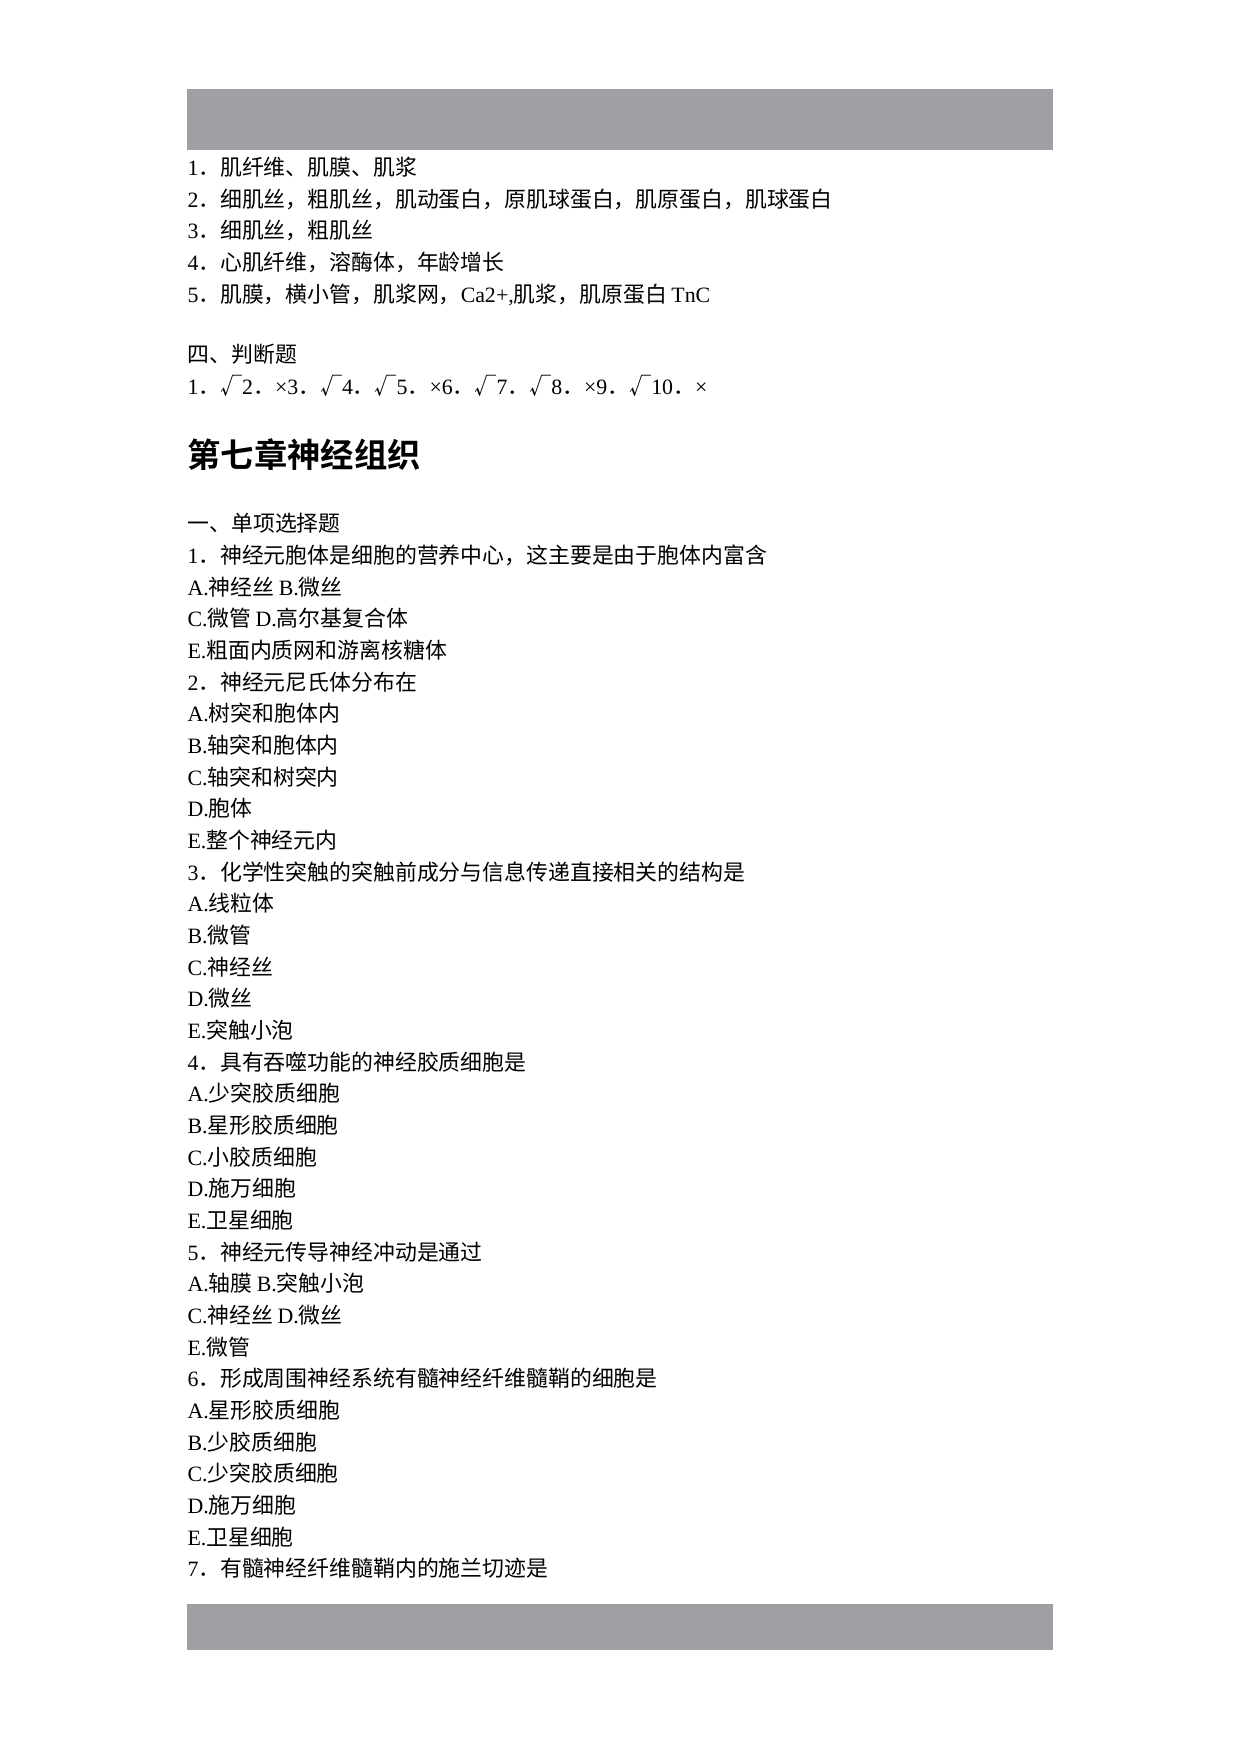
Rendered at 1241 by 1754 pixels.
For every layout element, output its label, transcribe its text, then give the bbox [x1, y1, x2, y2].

text 2．神经元尼氏体分布在 [187, 665, 1053, 696]
text E.粗面内质网和游离核糖体 [187, 633, 1053, 665]
text A.线粒体 [187, 886, 1053, 918]
text E.卫星细胞 [187, 1203, 1053, 1235]
text 5．肌膜，横小管，肌浆网，Ca2+,肌浆，肌原蛋白TnC [187, 277, 1053, 308]
text A.树突和胞体内 [187, 696, 1053, 728]
text 四、判断题 [187, 337, 1053, 369]
text D.施万细胞 [187, 1488, 1053, 1520]
text 1．神经元胞体是细胞的营养中心，这主要是由于胞体内富含 [187, 538, 1053, 570]
text B.星形胶质细胞 [187, 1108, 1053, 1140]
text C.神经丝 [187, 950, 1053, 981]
text B.微管 [187, 918, 1053, 950]
text C.神经丝D.微丝 [187, 1298, 1053, 1330]
text 1．肌纤维、肌膜、肌浆 [187, 150, 1053, 182]
text 一、单项选择题 [187, 506, 1053, 538]
text 3．化学性突触的突触前成分与信息传递直接相关的结构是 [187, 855, 1053, 886]
text B.少胶质细胞 [187, 1425, 1053, 1456]
text 第七章神经组织 [187, 429, 1053, 477]
text A.少突胶质细胞 [187, 1076, 1053, 1108]
text 5．神经元传导神经冲动是通过 [187, 1235, 1053, 1266]
text C.少突胶质细胞 [187, 1456, 1053, 1488]
text D.胞体 [187, 791, 1053, 823]
text D.施万细胞 [187, 1171, 1053, 1203]
text 1．√2．×3．√4．√5．×6．√7．√8．×9．√10．× [187, 369, 1053, 400]
text 4．具有吞噬功能的神经胶质细胞是 [187, 1045, 1053, 1076]
text C.微管D.高尔基复合体 [187, 601, 1053, 633]
text C.小胶质细胞 [187, 1140, 1053, 1171]
text B.轴突和胞体内 [187, 728, 1053, 760]
text E.微管 [187, 1330, 1053, 1361]
text E.卫星细胞 [187, 1520, 1053, 1551]
text 4．心肌纤维，溶酶体，年龄增长 [187, 245, 1053, 277]
text 6．形成周围神经系统有髓神经纤维髓鞘的细胞是 [187, 1361, 1053, 1393]
text D.微丝 [187, 981, 1053, 1013]
text 2．细肌丝，粗肌丝，肌动蛋白，原肌球蛋白，肌原蛋白，肌球蛋白 [187, 182, 1053, 213]
text 3．细肌丝，粗肌丝 [187, 213, 1053, 245]
text A.神经丝B.微丝 [187, 570, 1053, 601]
text E.突触小泡 [187, 1013, 1053, 1045]
text C.轴突和树突内 [187, 760, 1053, 791]
text A.星形胶质细胞 [187, 1393, 1053, 1425]
text 7．有髓神经纤维髓鞘内的施兰切迹是 [187, 1551, 1053, 1583]
text A.轴膜B.突触小泡 [187, 1266, 1053, 1298]
text E.整个神经元内 [187, 823, 1053, 855]
